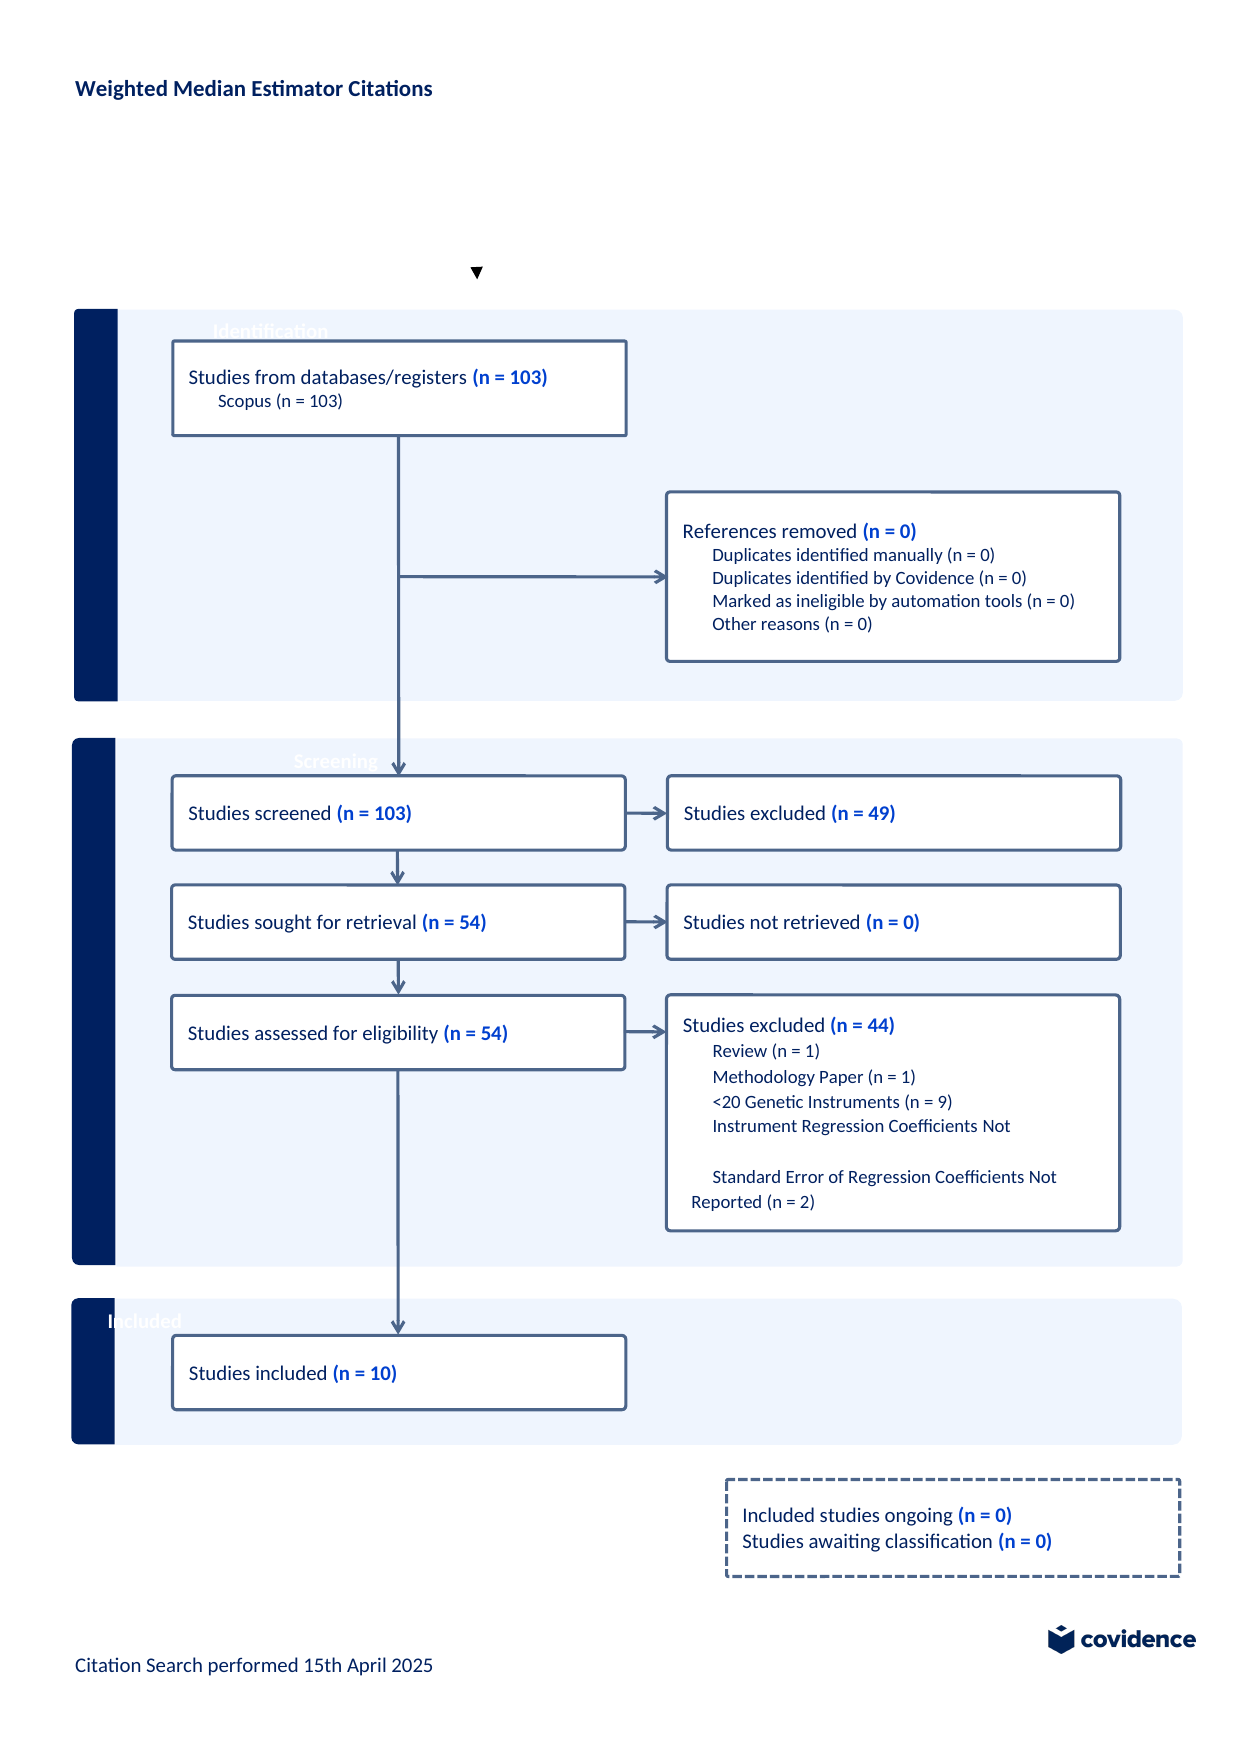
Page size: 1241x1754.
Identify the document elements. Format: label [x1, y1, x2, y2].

picture [1047, 1625, 1197, 1654]
